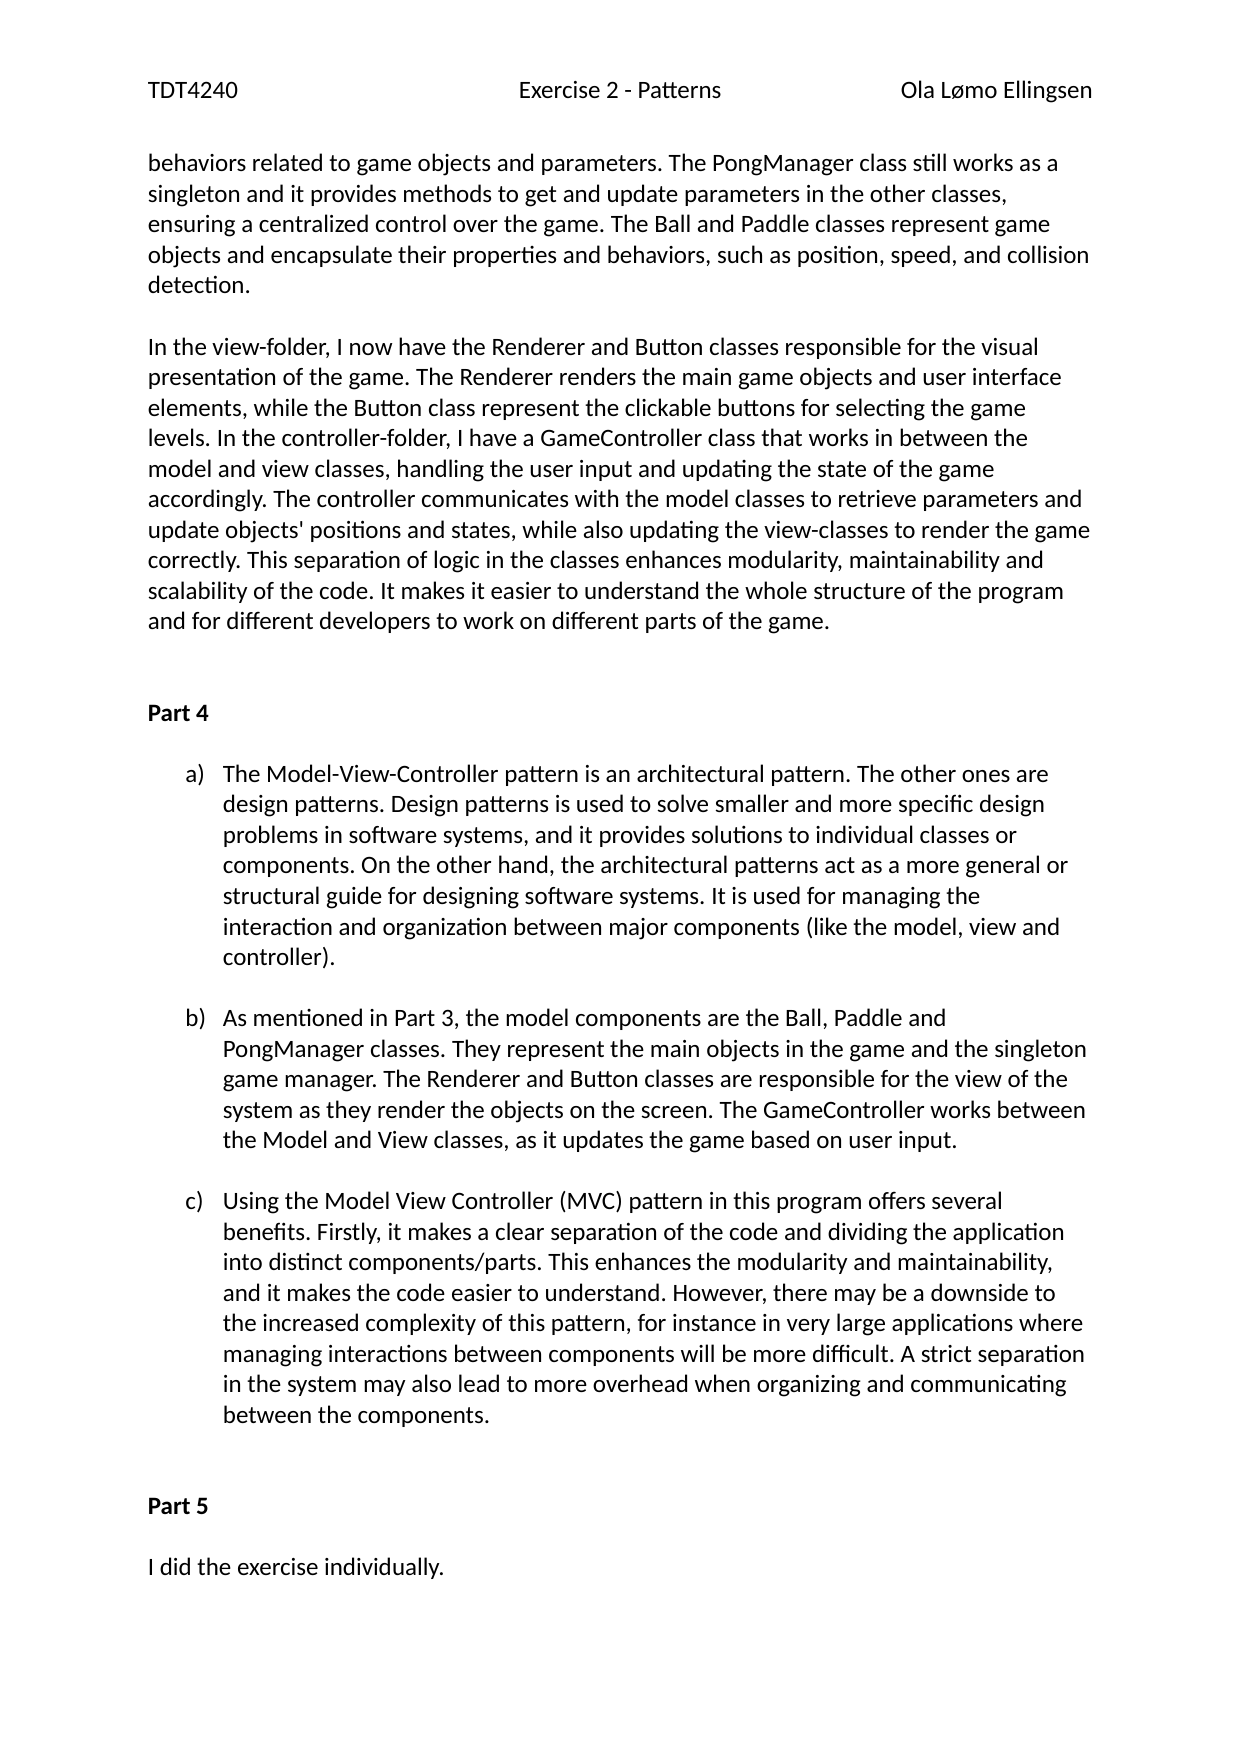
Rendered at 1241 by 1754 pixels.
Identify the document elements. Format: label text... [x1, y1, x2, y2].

list As mentioned in Part 3, the model components are the Ball, Paddle and PongManager classes. They represent the main objects in the game and the singleton game manager. The Renderer and Button classes are responsible for the view of the system as they render the objects on the screen. The GameController works between the Model and View classes, as it updates the game based on user input. [185, 1002, 1093, 1155]
text Part 5 [148, 1491, 1093, 1521]
list The Model-View-Controller pattern is an architectural pattern. The other ones are design patterns. Design patterns is used to solve smaller and more specific design problems in software systems, and it provides solutions to individual classes or components. On the other hand, the architectural patterns act as a more general or structural guide for designing software systems. It is used for managing the interaction and organization between major components (like the model, view and controller). [185, 758, 1093, 972]
text In the view-folder, I now have the Renderer and Button classes responsible for the visual presentation of the game. The Renderer renders the main game objects and user interface elements, while the Button class represent the clickable buttons for selecting the game levels. In the controller-folder, I have a GameController class that works in between the model and view classes, handling the user input and updating the state of the game accordingly. The controller communicates with the model classes to retrieve parameters and update objects' positions and states, while also updating the view-classes to render the game correctly. This separation of logic in the classes enhances modularity, maintainability and scalability of the code. It makes it easier to understand the whole structure of the program and for different developers to work on different parts of the game. [148, 331, 1093, 636]
text Part 4 [148, 697, 1093, 727]
text I did the exercise individually. [148, 1552, 1093, 1582]
list Using the Model View Controller (MVC) pattern in this program offers several benefits. Firstly, it makes a clear separation of the code and dividing the application into distinct components/parts. This enhances the modularity and maintainability, and it makes the code easier to understand. However, there may be a downside to the increased complexity of this pattern, for instance in very large applications where managing interactions between components will be more difficult. A strict separation in the system may also lead to more overhead when organizing and communicating between the components. [185, 1185, 1093, 1429]
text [148, 148, 1093, 300]
